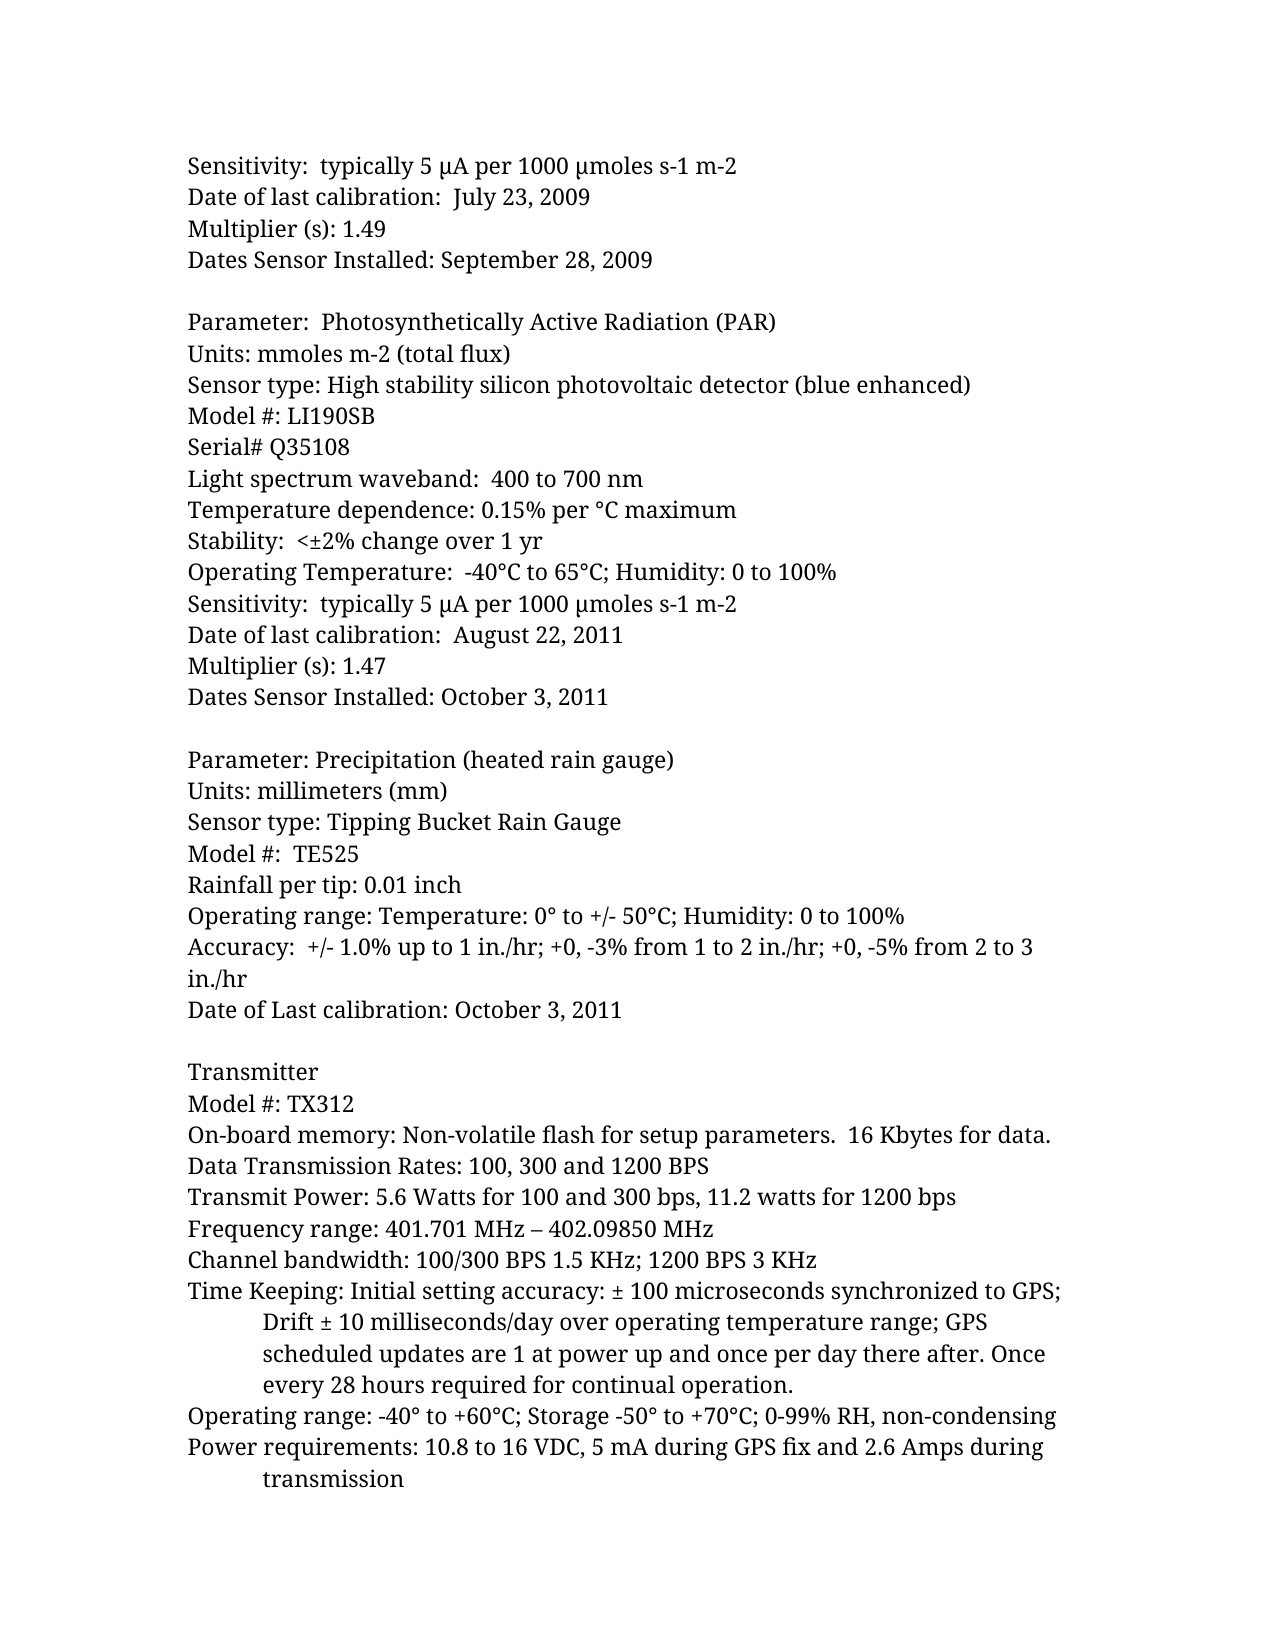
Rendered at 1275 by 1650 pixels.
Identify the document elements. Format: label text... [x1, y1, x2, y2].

text Stability: <±2% change over 1 yr [187, 525, 1087, 556]
text Model #: TE525 [187, 837, 1087, 869]
text Operating Temperature: -40°C to 65°C; Humidity: 0 to 100% [187, 556, 1087, 587]
text Date of last calibration: August 22, 2011 [187, 619, 1087, 650]
text Multiplier (s): 1.47 [187, 650, 1087, 681]
text Dates Sensor Installed: September 28, 2009 [187, 244, 1087, 275]
text Rainfall per tip: 0.01 inch [187, 869, 1087, 900]
text Date of last calibration: July 23, 2009 [187, 181, 1087, 212]
text Power requirements: 10.8 to 16 VDC, 5 mA during GPS fix and 2.6 Amps during transmission [187, 1431, 1087, 1494]
text Sensor type: Tipping Bucket Rain Gauge [187, 806, 1087, 837]
text Data Transmission Rates: 100, 300 and 1200 BPS [187, 1150, 1087, 1181]
text Temperature dependence: 0.15% per °C maximum [187, 494, 1087, 525]
text Transmitter [187, 1056, 1087, 1087]
text Frequency range: 401.701 MHz – 402.09850 MHz [187, 1212, 1087, 1244]
text Channel bandwidth: 100/300 BPS 1.5 KHz; 1200 BPS 3 KHz [187, 1244, 1087, 1275]
text Model #: LI190SB [187, 400, 1087, 431]
text Parameter: Photosynthetically Active Radiation (PAR) [187, 306, 1087, 337]
text Accuracy: +/- 1.0% up to 1 in./hr; +0, -3% from 1 to 2 in./hr; +0, -5% from 2 to 3 in./hr [187, 931, 1087, 994]
text Units: millimeters (mm) [187, 775, 1087, 806]
text Sensitivity: typically 5 µA per 1000 µmoles s-1 m-2 [187, 150, 1087, 181]
text Model #: TX312 [187, 1087, 1087, 1119]
text On-board memory: Non-volatile flash for setup parameters. 16 Kbytes for data. [187, 1119, 1087, 1150]
text Light spectrum waveband: 400 to 700 nm [187, 462, 1087, 494]
text Serial# Q35108 [187, 431, 1087, 462]
text Sensor type: High stability silicon photovoltaic detector (blue enhanced) [187, 369, 1087, 400]
text Operating range: -40° to +60°C; Storage -50° to +70°C; 0-99% RH, non-condensing [187, 1400, 1087, 1431]
text Parameter: Precipitation (heated rain gauge) [187, 744, 1087, 775]
text Dates Sensor Installed: October 3, 2011 [187, 681, 1087, 712]
text Time Keeping: Initial setting accuracy: ± 100 microseconds synchronized to GPS; Drift ± 10 milliseconds/day over operating temperature range; GPS scheduled updates are 1 at power up and once per day there after. Once every 28 hours required for continual operation. [187, 1275, 1087, 1400]
text Operating range: Temperature: 0° to +/- 50°C; Humidity: 0 to 100% [187, 900, 1087, 931]
text Units: mmoles m-2 (total flux) [187, 337, 1087, 369]
text Transmit Power: 5.6 Watts for 100 and 300 bps, 11.2 watts for 1200 bps [187, 1181, 1087, 1212]
text Multiplier (s): 1.49 [187, 212, 1087, 244]
text Date of Last calibration: October 3, 2011 [187, 994, 1087, 1025]
text Sensitivity: typically 5 µA per 1000 µmoles s-1 m-2 [187, 587, 1087, 619]
